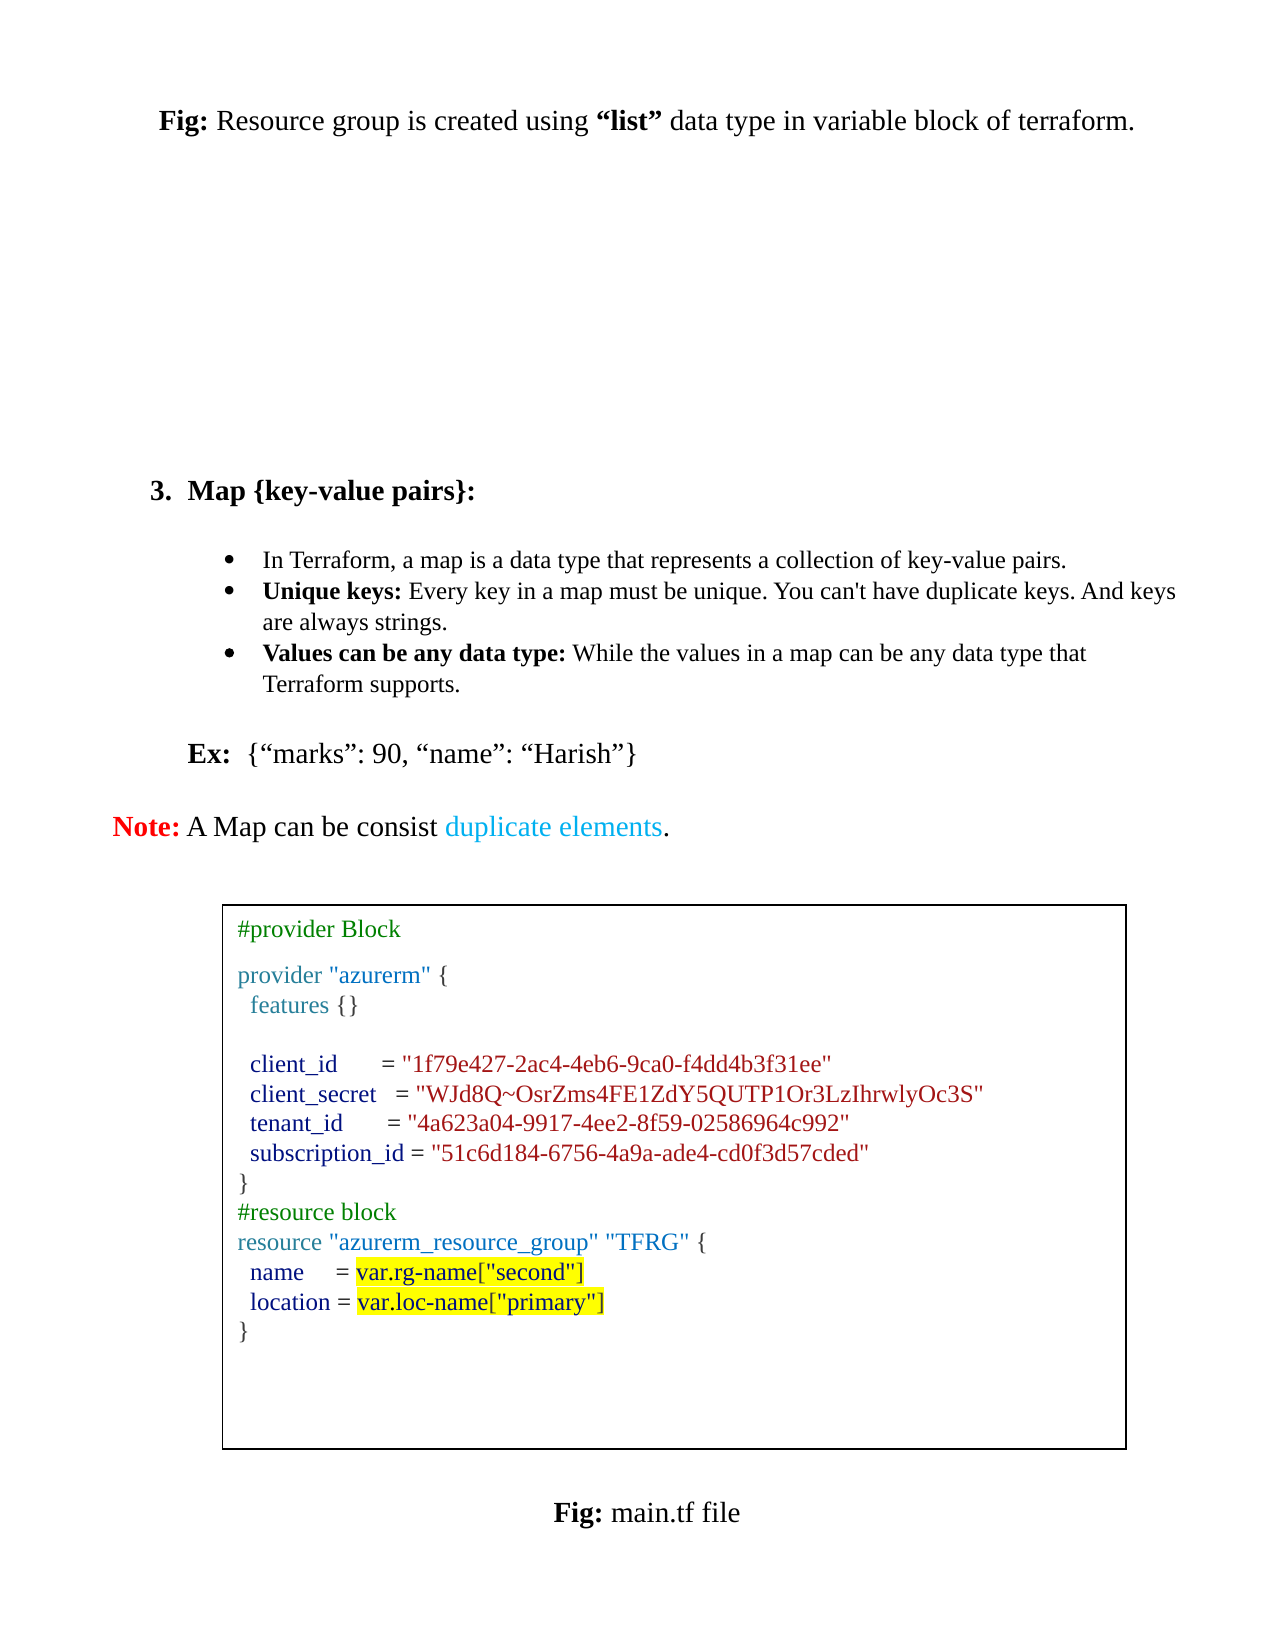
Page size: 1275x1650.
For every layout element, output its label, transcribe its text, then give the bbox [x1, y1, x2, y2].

text Fig: Resource group is created using “list” data type in variable block of terraform. [112, 103, 1181, 137]
list Ex: {“marks”: 90, “name”: “Harish”} [187, 736, 1181, 770]
list In Terraform, a map is a data type that represents a collection of key-value pairs. [225, 545, 1181, 574]
list Map {key-value pairs}: [150, 473, 1181, 506]
list Unique keys: Every key in a map must be unique. You can't have duplicate keys. And keys are always strings. [225, 576, 1181, 636]
list Values can be any data type: While the values in a map can be any data type that Terraform supports. [225, 638, 1181, 698]
list Note: A Map can be consist duplicate elements. [112, 809, 1181, 842]
text Fig: main.tf file [112, 1495, 1181, 1529]
